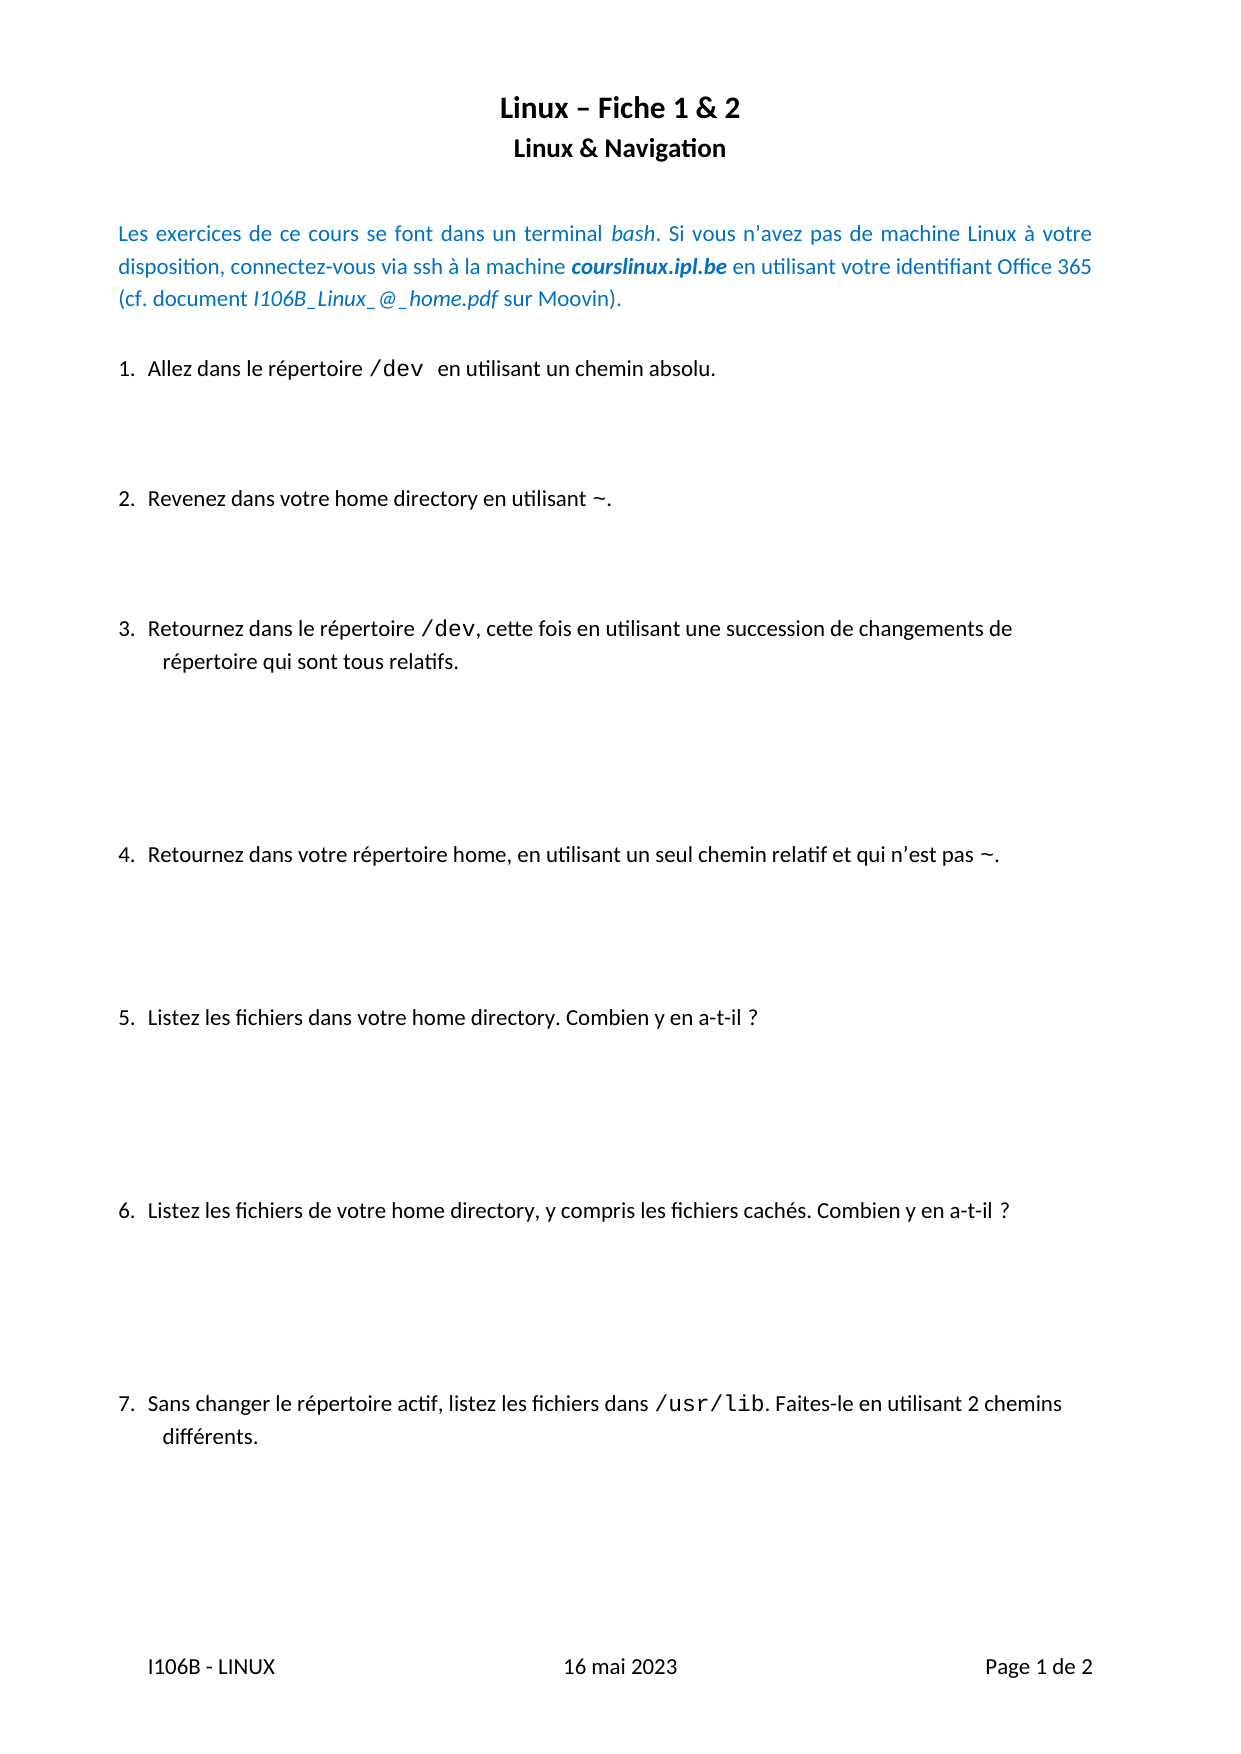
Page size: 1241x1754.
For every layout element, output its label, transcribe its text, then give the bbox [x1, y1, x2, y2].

list Sans changer le répertoire actif, listez les fichiers dans /usr/lib. Faites-le en utilisant 2 chemins différents. [118, 1389, 1093, 1450]
list Listez les fichiers de votre home directory, y compris les fichiers cachés. Combien y en a-t-il ? [118, 1196, 1093, 1224]
text Les exercices de ce cours se font dans un terminal bash. Si vous n’avez pas de machine Linux à votre disposition, connectez-vous via ssh à la machine courslinux.ipl.be en utilisant votre identifiant Office 365 (cf. document I106B_Linux_@_home.pdf sur Moovin). [118, 219, 1093, 312]
list Retournez dans le répertoire /dev, cette fois en utilisant une succession de changements de répertoire qui sont tous relatifs. [118, 614, 1093, 675]
list Retournez dans votre répertoire home, en utilisant un seul chemin relatif et qui n’est pas ~. [118, 840, 1093, 869]
list Listez les fichiers dans votre home directory. Combien y en a-t-il ? [118, 1003, 1093, 1031]
list Allez dans le répertoire /dev en utilisant un chemin absolu. [118, 354, 1093, 383]
list Revenez dans votre home directory en utilisant ~. [118, 484, 1093, 513]
text Linux – Fiche 1 & 2 Linux & Navigation [148, 89, 1093, 165]
